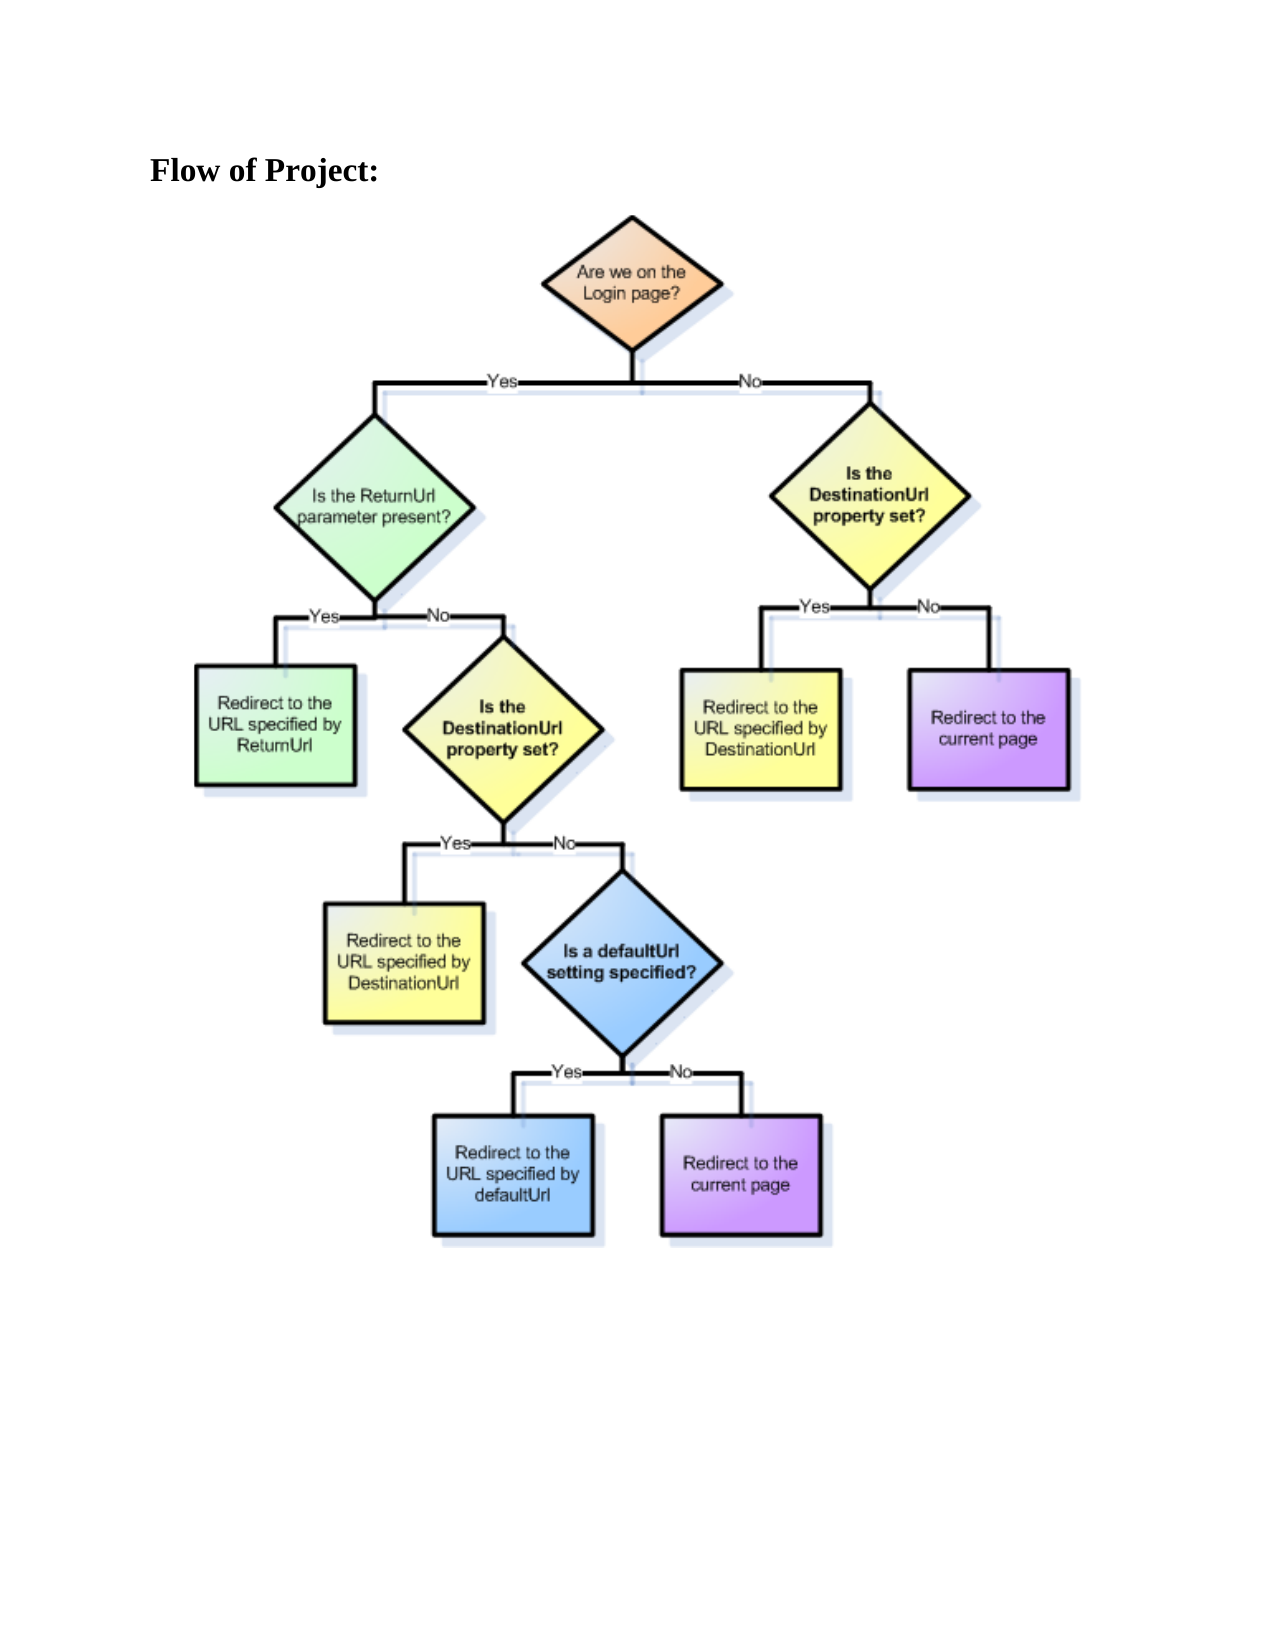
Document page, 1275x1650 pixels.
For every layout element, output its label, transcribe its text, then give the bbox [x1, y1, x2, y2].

text Flow of Project: [150, 150, 1125, 188]
picture [193, 215, 1082, 1248]
